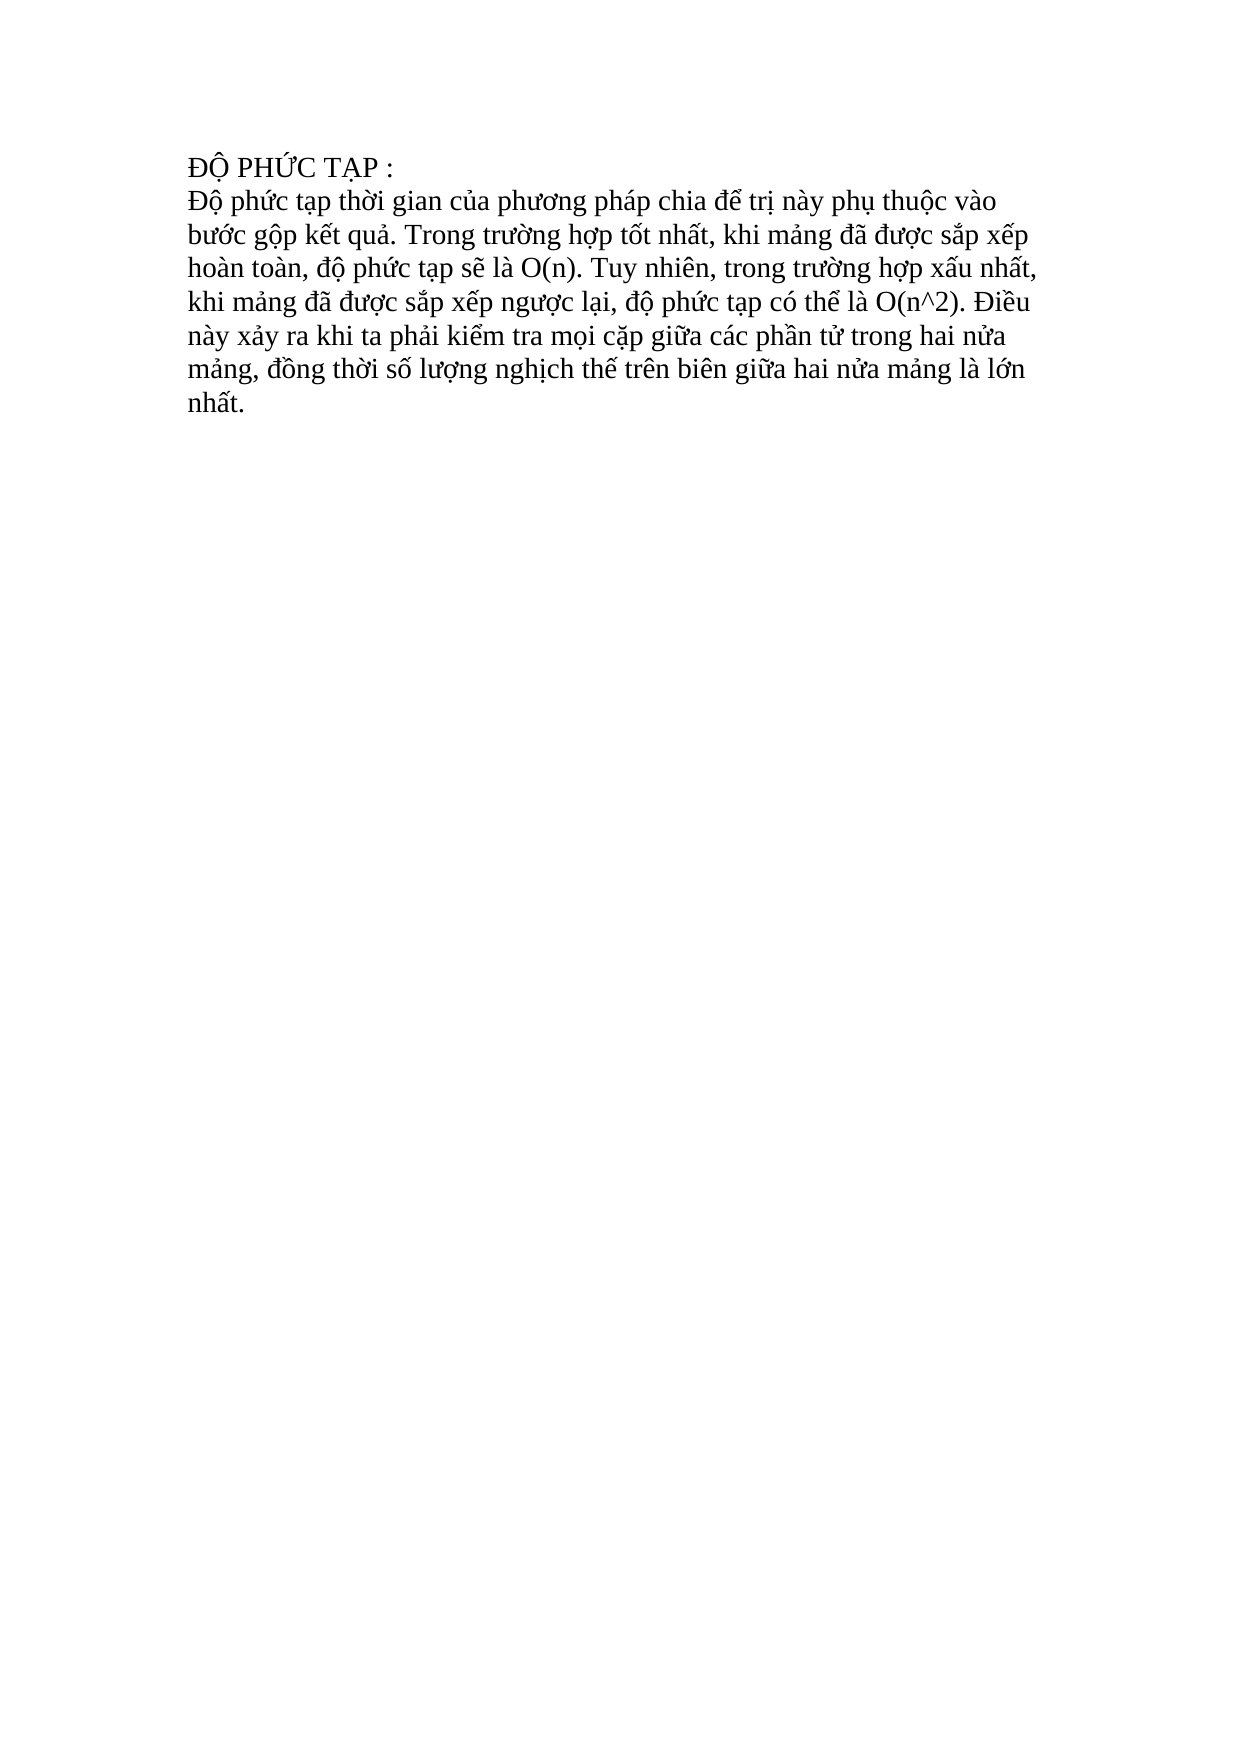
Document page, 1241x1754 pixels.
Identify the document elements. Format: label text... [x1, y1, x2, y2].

text Độ phức tạp thời gian của phương pháp chia để trị này phụ thuộc vào bước gộp kết quả. Trong trường hợp tốt nhất, khi mảng đã được sắp xếp hoàn toàn, độ phức tạp sẽ là O(n). Tuy nhiên, trong trường hợp xấu nhất, khi mảng đã được sắp xếp ngược lại, độ phức tạp có thể là O(n^2). Điều này xảy ra khi ta phải kiểm tra mọi cặp giữa các phần tử trong hai nửa mảng, đồng thời số lượng nghịch thế trên biên giữa hai nửa mảng là lớn nhất. [187, 183, 1053, 418]
text ĐỘ PHỨC TẠP : [187, 150, 1053, 183]
